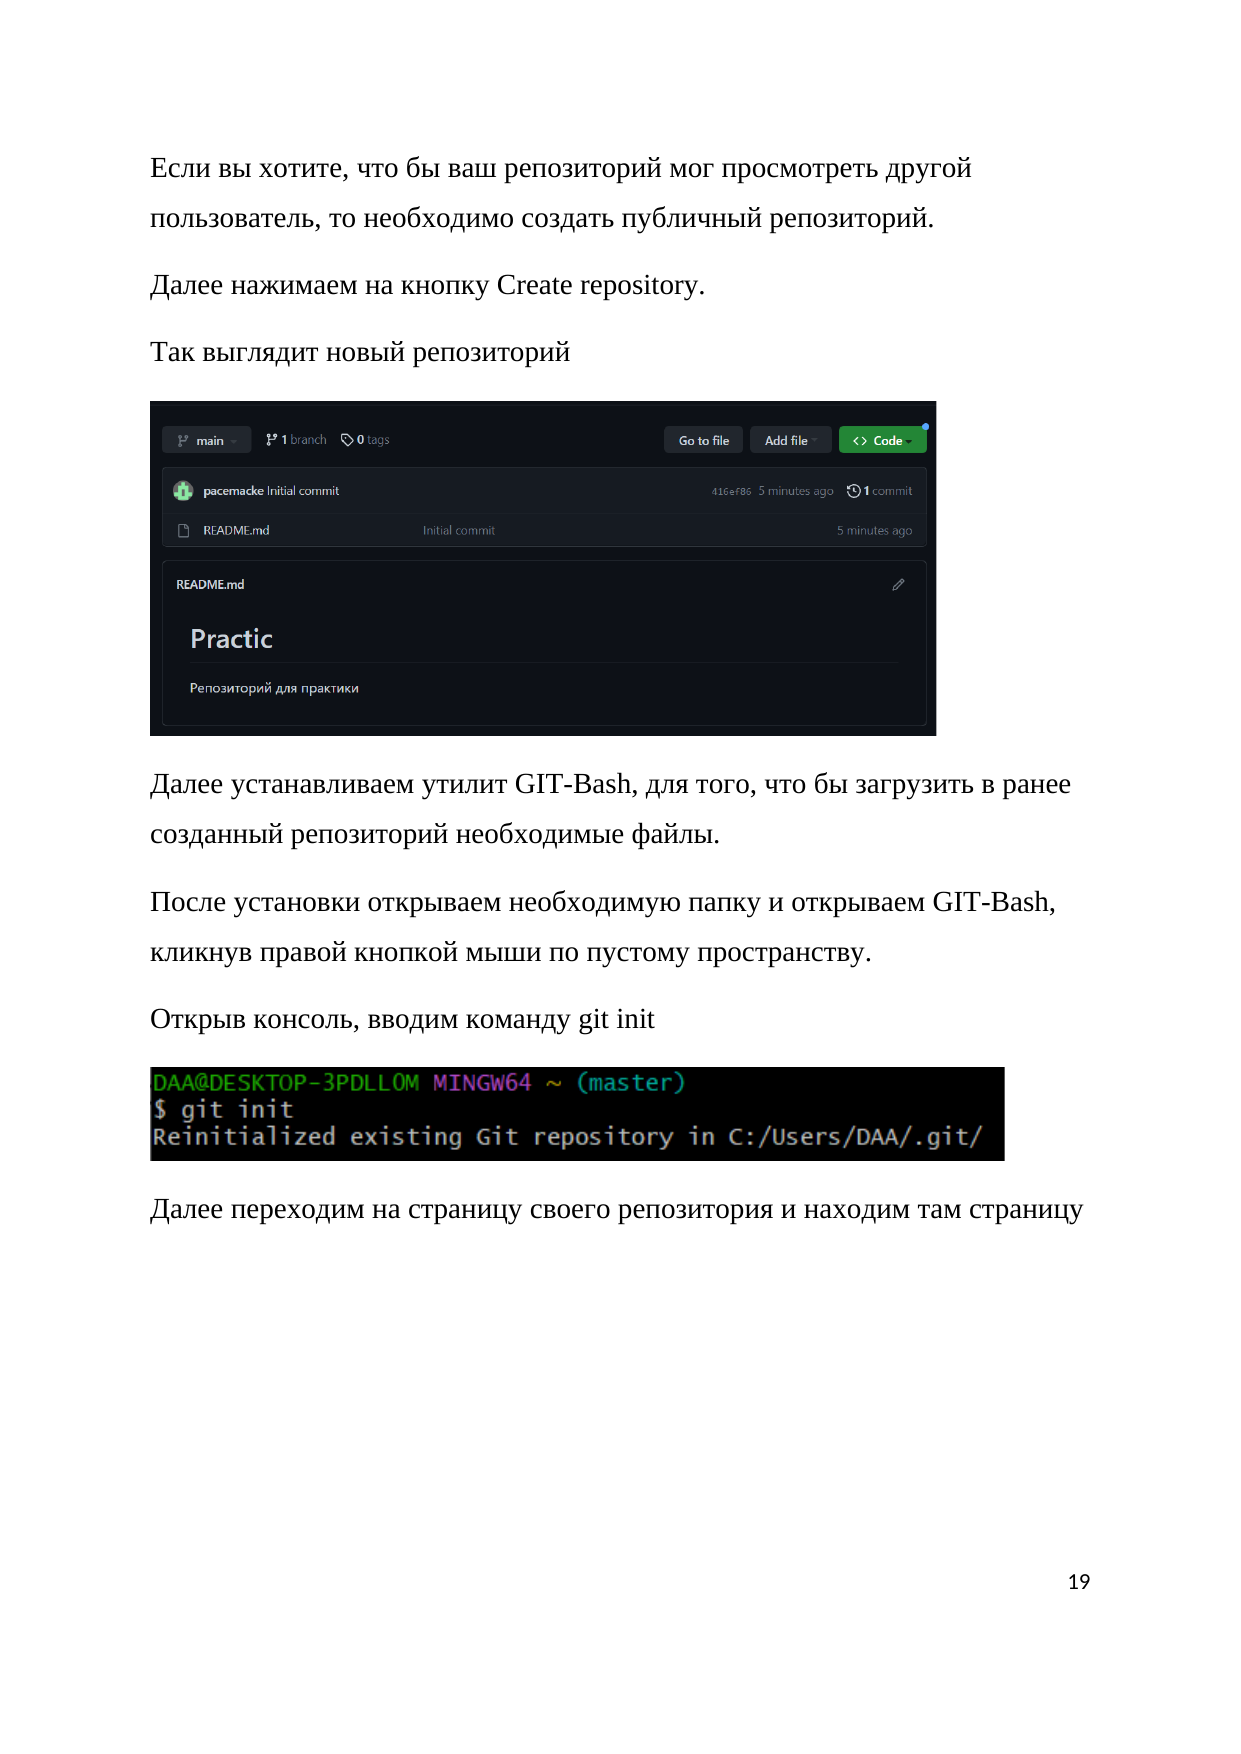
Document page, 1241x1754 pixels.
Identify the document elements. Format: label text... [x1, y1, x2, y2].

text После установки открываем необходимую папку и открываем GIT-Bash, кликнув правой кнопкой мыши по пустому пространству. [150, 884, 1090, 967]
text Так выглядит новый репозиторий [150, 334, 1090, 368]
text Далее нажимаем на кнопку Create repository. [150, 267, 1090, 301]
text Если вы хотите, что бы ваш репозиторий мог просмотреть другой пользователь, то необходимо создать публичный репозиторий. [150, 150, 1090, 234]
picture [150, 1067, 1005, 1161]
text Открыв консоль, вводим команду git init [150, 1001, 1090, 1034]
picture [150, 401, 937, 736]
text Далее устанавливаем утилит GIT-Bash, для того, что бы загрузить в ранее созданный репозиторий необходимые файлы. [150, 766, 1090, 850]
text Далее переходим на страницу своего репозитория и находим там страницу [150, 1191, 1090, 1224]
